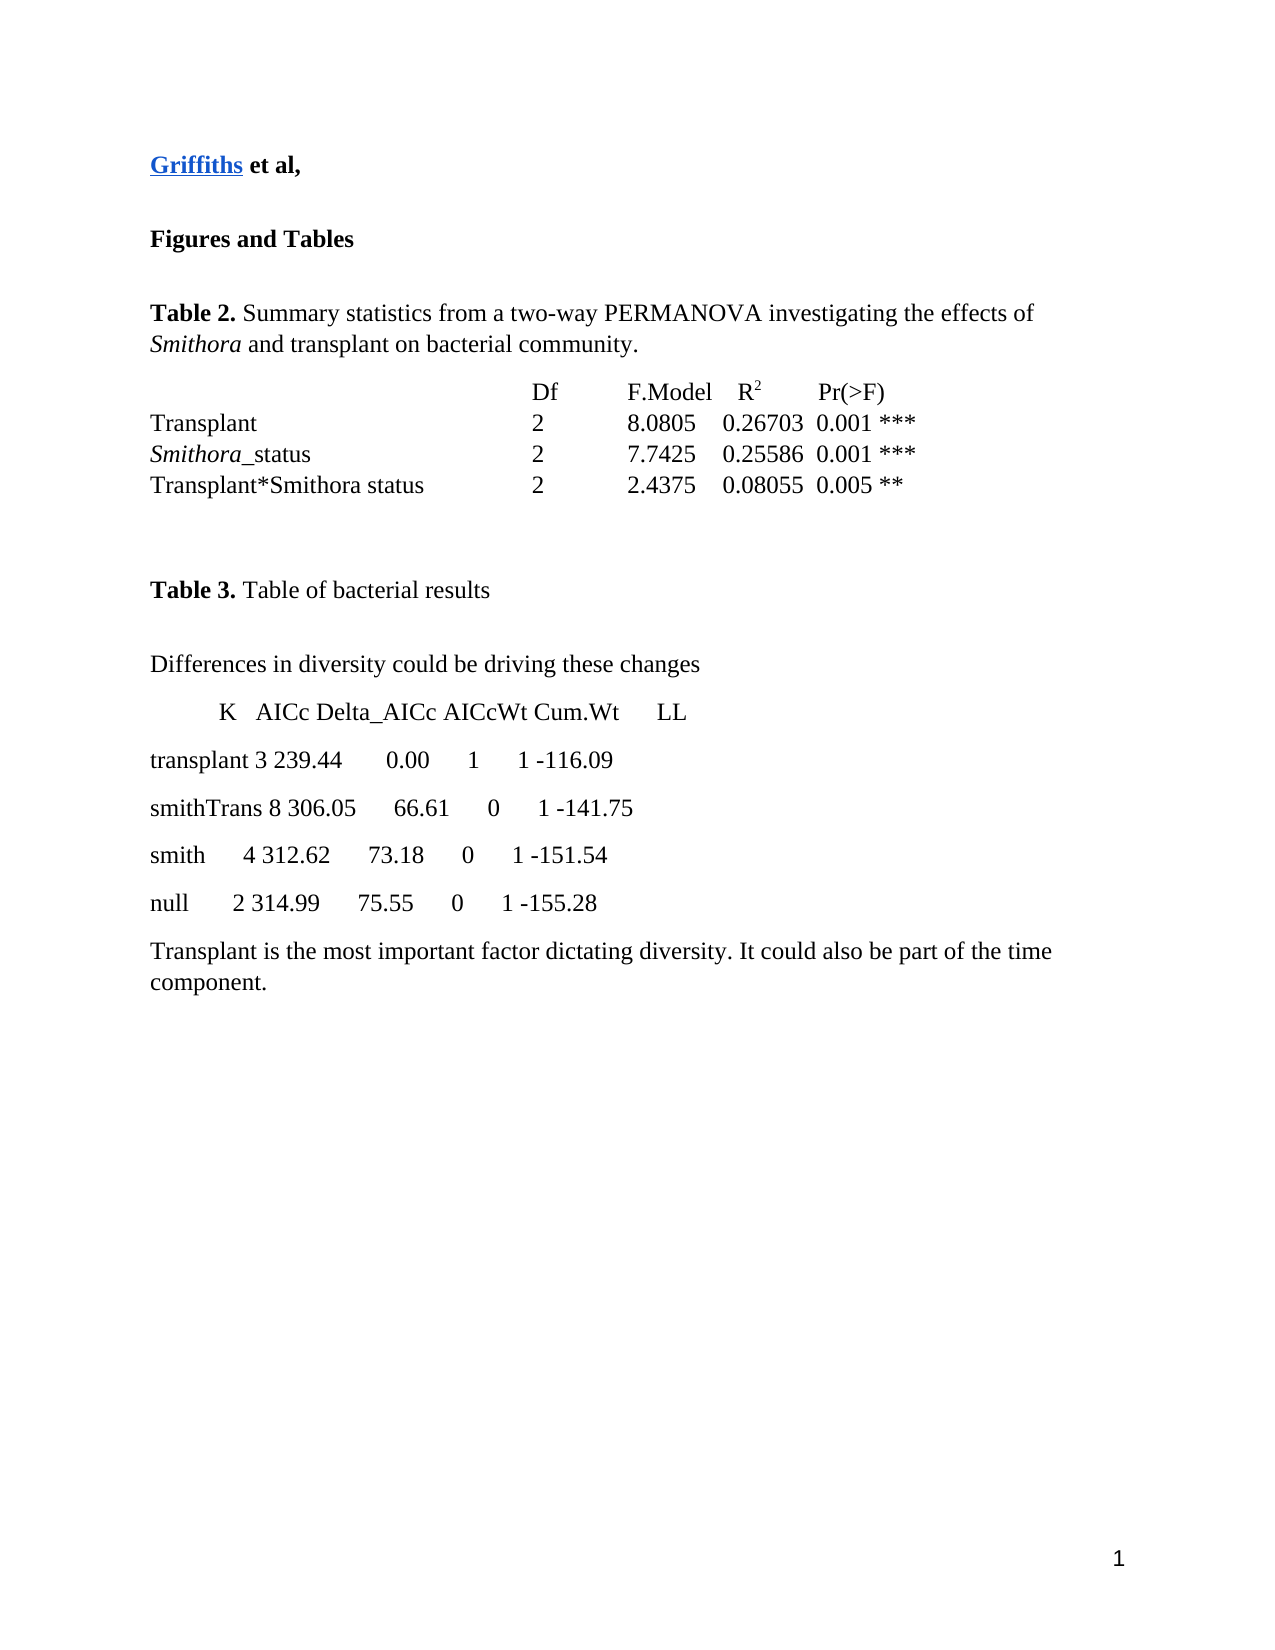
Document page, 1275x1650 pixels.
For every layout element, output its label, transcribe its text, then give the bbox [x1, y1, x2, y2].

text null 2 314.99 75.55 0 1 -155.28 [150, 888, 1125, 917]
text Transplant*Smithora status 2 2.4375 0.08055 0.005 ** [150, 470, 1125, 499]
text smithTrans 8 306.05 66.61 0 1 -141.75 [150, 793, 1125, 821]
text Df F.Model R2 Pr(>F) [150, 377, 1125, 406]
text smith 4 312.62 73.18 0 1 -151.54 [150, 840, 1125, 869]
text Differences in diversity could be driving these changes [150, 649, 1125, 678]
text K AICc Delta_AICc AICcWt Cum.Wt LL [150, 697, 1125, 726]
text Table 3. Table of bacterial results [150, 575, 1125, 604]
text Transplant 2 8.0805 0.26703 0.001 *** [150, 408, 1125, 437]
text Figures and Tables [150, 224, 1125, 253]
text Griffiths et al, [150, 150, 1125, 179]
text Smithora_status 2 7.7425 0.25586 0.001 *** [150, 439, 1125, 468]
text transplant 3 239.44 0.00 1 1 -116.09 [150, 745, 1125, 774]
text Table 2. Summary statistics from a two-way PERMANOVA investigating the effects of Smithora and transplant on bacterial community. [150, 298, 1125, 358]
text Transplant is the most important factor dictating diversity. It could also be part of the time component. [150, 936, 1125, 996]
